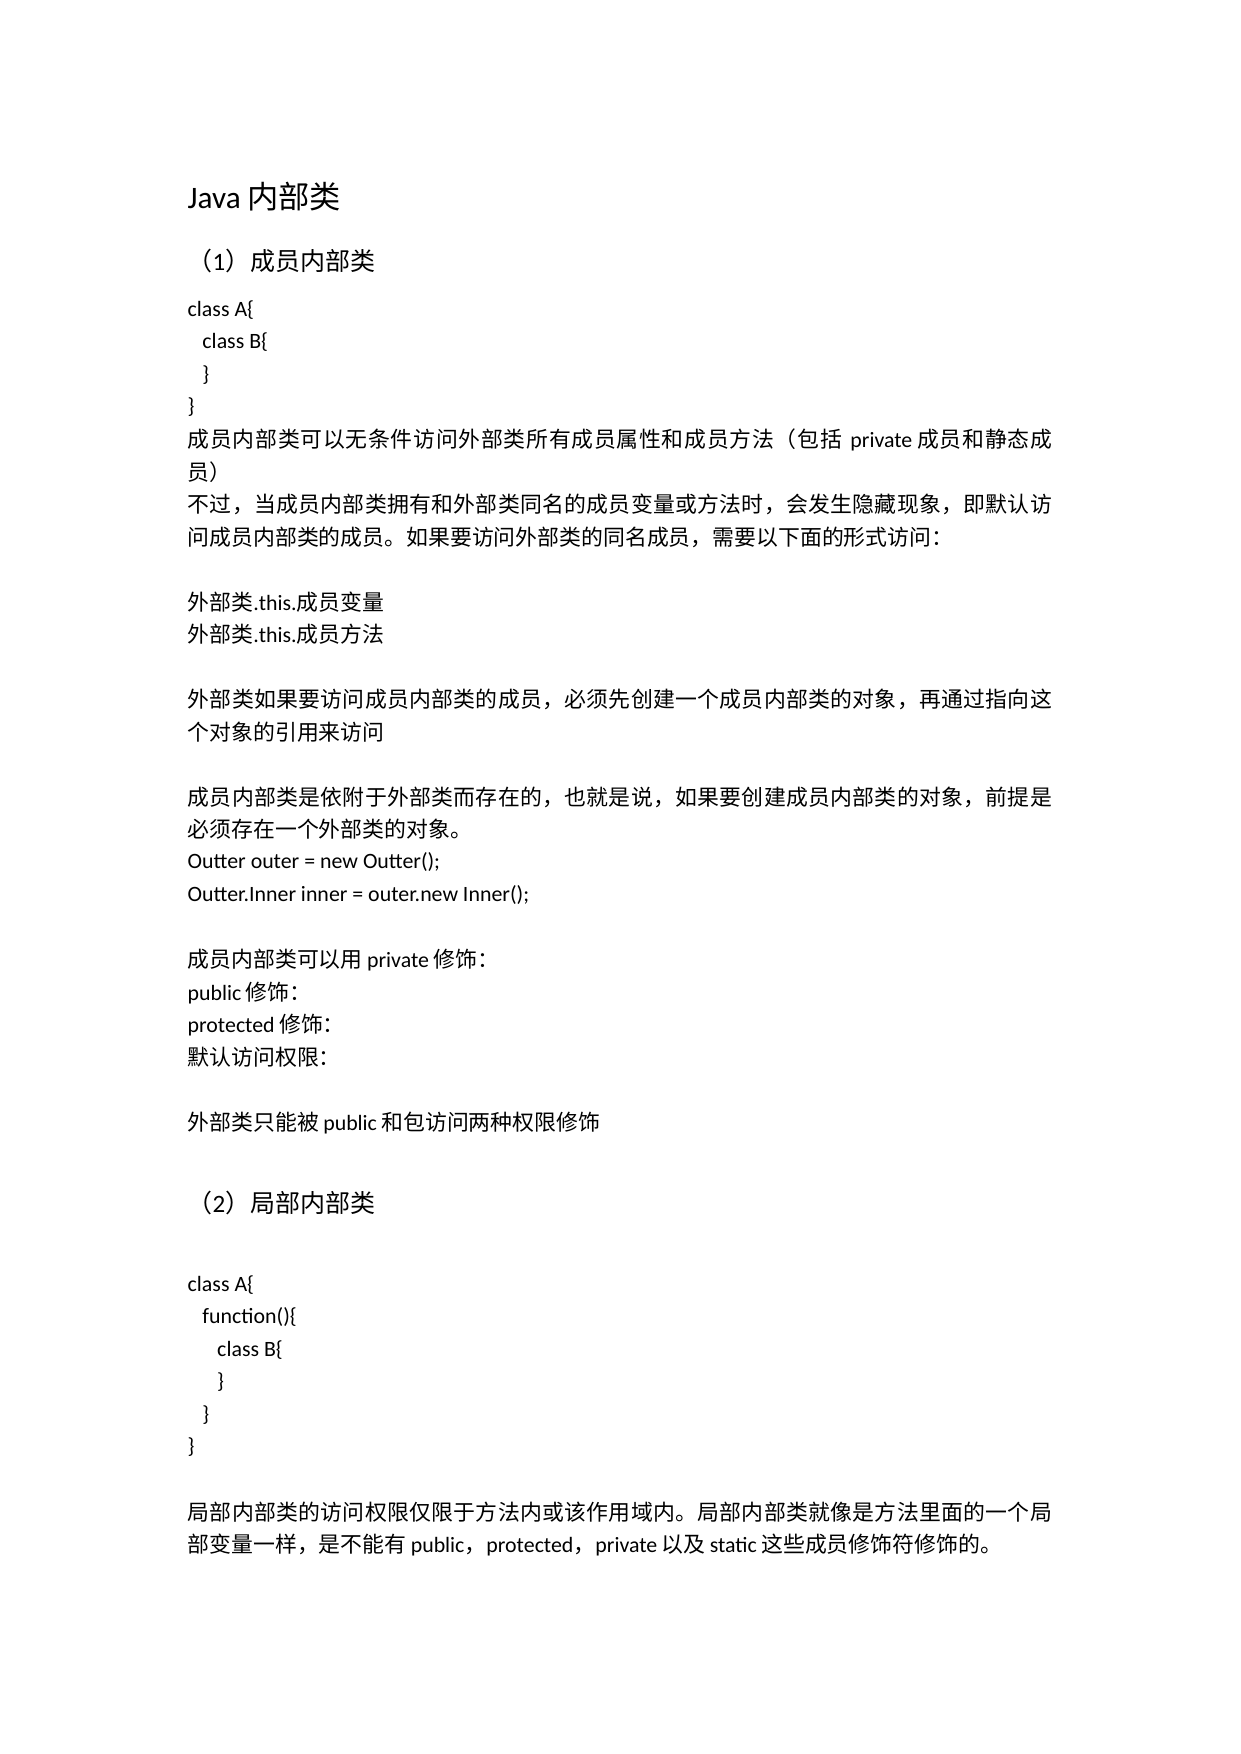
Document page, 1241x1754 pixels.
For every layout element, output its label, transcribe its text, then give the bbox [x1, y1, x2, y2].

text 局部内部类的访问权限仅限于方法内或该作用域内。局部内部类就像是方法里面的一个局部变量一样，是不能有public，protected，private以及static这些成员修饰符修饰的。 [187, 1494, 1053, 1559]
text function(){ [187, 1299, 1053, 1332]
text 不过，当成员内部类拥有和外部类同名的成员变量或方法时，会发生隐藏现象，即默认访问成员内部类的成员。如果要访问外部类的同名成员，需要以下面的形式访问： [187, 487, 1053, 552]
text Outter outer = new Outter(); [187, 844, 1053, 877]
text Outter.Inner inner = outer.new Inner(); [187, 877, 1053, 909]
text public修饰： [187, 974, 1053, 1007]
text } [187, 357, 1053, 389]
text } [187, 1429, 1053, 1462]
text } [187, 1364, 1053, 1397]
text class B{ [187, 324, 1053, 357]
text 外部类如果要访问成员内部类的成员，必须先创建一个成员内部类的对象，再通过指向这个对象的引用来访问 [187, 682, 1053, 747]
text （2）局部内部类 [187, 1169, 1053, 1234]
text class B{ [187, 1332, 1053, 1364]
text 外部类只能被public和包访问两种权限修饰 [187, 1104, 1053, 1137]
text 外部类.this.成员变量 [187, 584, 1053, 617]
text class A{ [187, 1267, 1053, 1299]
text class A{ [187, 292, 1053, 324]
text （1）成员内部类 [187, 227, 1053, 292]
text } [187, 389, 1053, 422]
text 成员内部类是依附于外部类而存在的，也就是说，如果要创建成员内部类的对象，前提是必须存在一个外部类的对象。 [187, 779, 1053, 844]
text 成员内部类可以无条件访问外部类所有成员属性和成员方法（包括private成员和静态成员） [187, 422, 1053, 487]
text 外部类.this.成员方法 [187, 617, 1053, 649]
text 默认访问权限： [187, 1039, 1053, 1072]
text protected修饰： [187, 1007, 1053, 1039]
text } [187, 1397, 1053, 1429]
text Java内部类 [187, 162, 1053, 227]
text 成员内部类可以用private修饰： [187, 942, 1053, 974]
